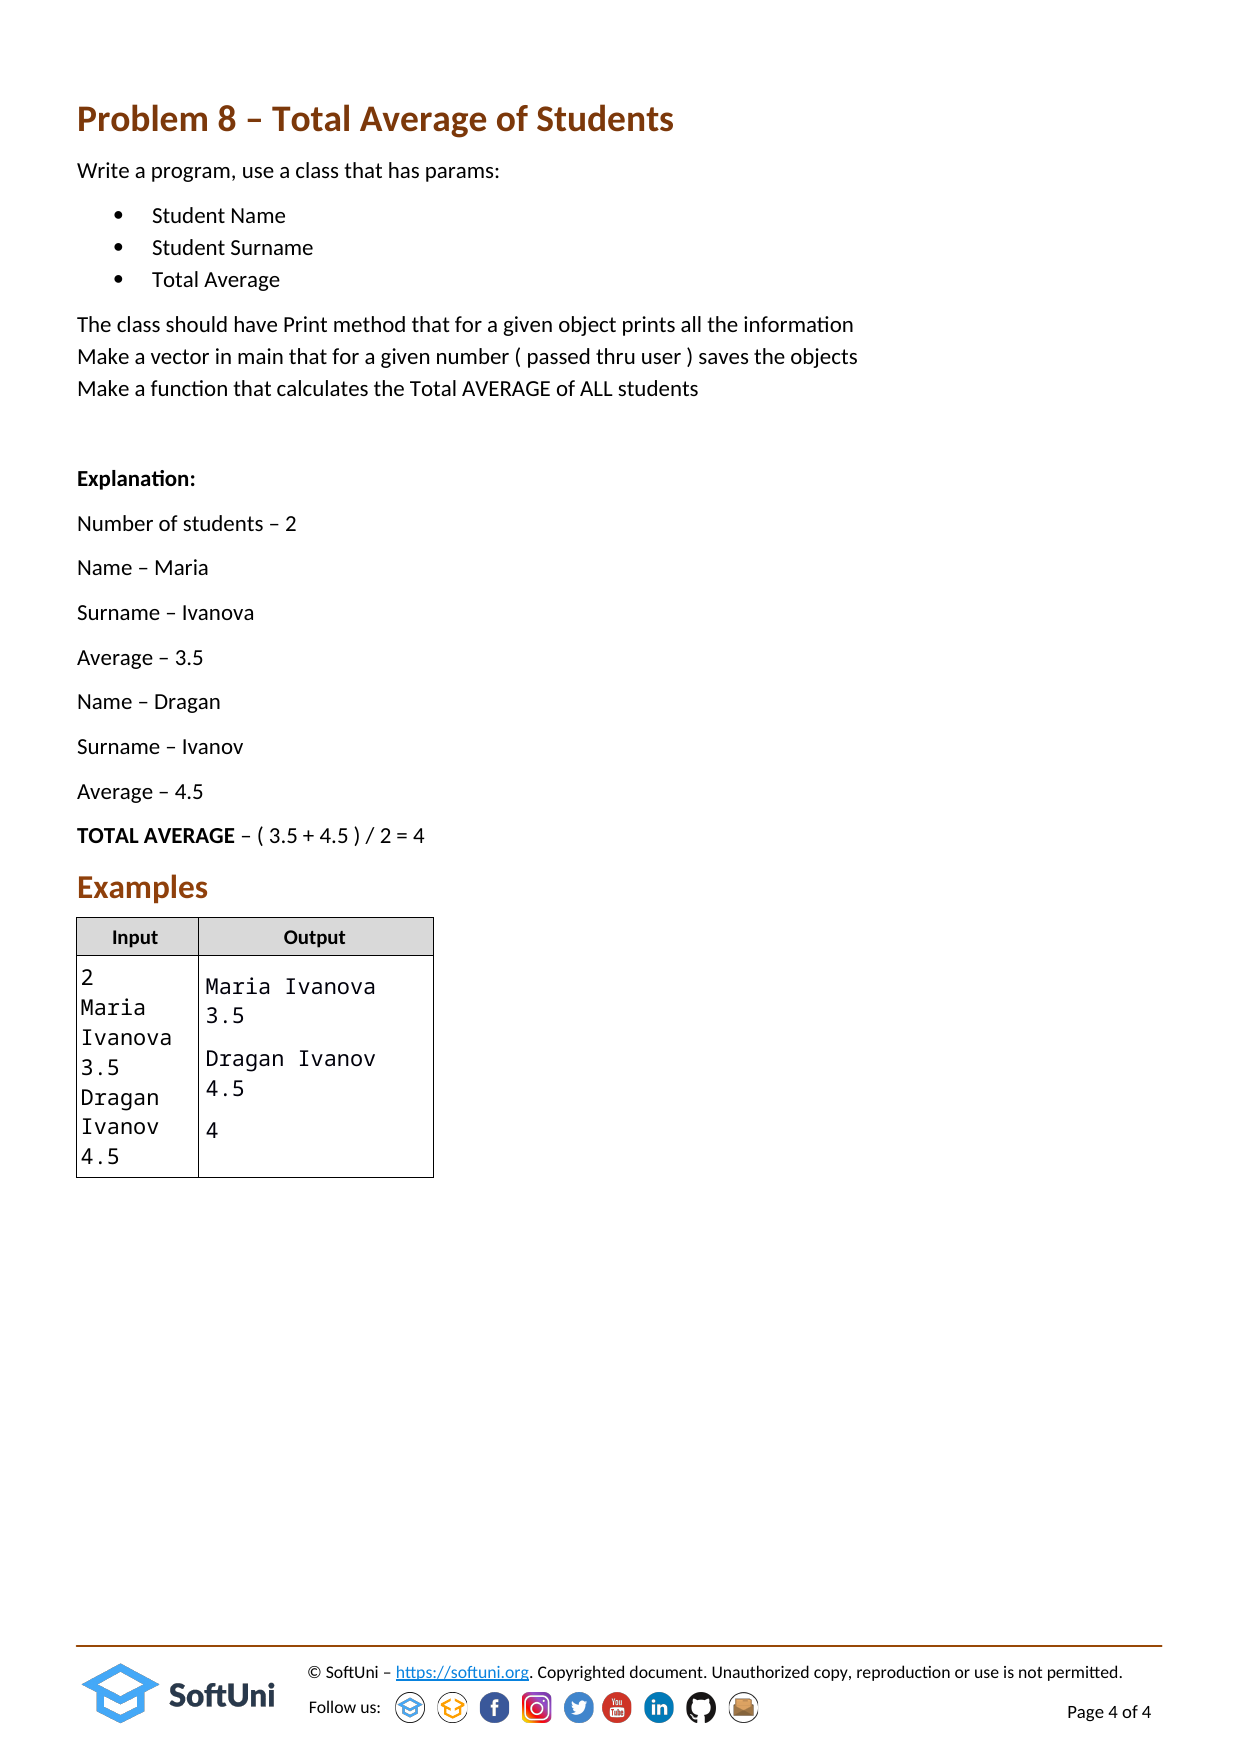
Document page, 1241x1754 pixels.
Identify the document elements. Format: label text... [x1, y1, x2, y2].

picture [686, 1692, 716, 1723]
text Average – 3.5 [77, 643, 1163, 671]
picture [437, 1692, 468, 1723]
picture [728, 1692, 759, 1723]
text The class should have Print method that for a given object prints all the information Make a vector in main that for a given number ( passed thru user ) saves the objects Make a function that calculates the Total AVERAGE of ALL students [77, 310, 1163, 403]
text Explanation: [77, 464, 1163, 492]
text Number of students – 2 [77, 509, 1163, 537]
table_cell 2 Maria Ivanova 3.5 Dragan Ivanov 4.5 [77, 956, 198, 1177]
picture [644, 1714, 653, 1723]
text Name – Maria [77, 553, 1163, 581]
picture [665, 1714, 674, 1723]
picture [658, 1705, 667, 1714]
picture [564, 1692, 594, 1723]
text Surname – Ivanova [77, 598, 1163, 626]
text Write a program, use a class that has params: [77, 156, 1163, 184]
picture [644, 1692, 653, 1701]
table_cell Maria Ivanova 3.5 Dragan Ivanov 4.5 4 [199, 956, 433, 1177]
picture [665, 1692, 674, 1701]
text Surname – Ivanov [77, 732, 1163, 760]
list Student Name [114, 201, 1163, 229]
table_header Input [77, 918, 198, 955]
picture [75, 1658, 281, 1729]
text Average – 4.5 [77, 777, 1163, 805]
text Name – Dragan [77, 687, 1163, 715]
picture [395, 1692, 425, 1723]
picture [479, 1692, 510, 1723]
subtitle Problem 8 – Total Average of Students [77, 95, 1163, 141]
subtitle Examples [77, 866, 1163, 907]
list Total Average [114, 266, 1163, 293]
picture [522, 1692, 552, 1723]
list Student Surname [114, 233, 1163, 261]
text TOTAL AVERAGE – ( 3.5 + 4.5 ) / 2 = 4 [77, 821, 1163, 849]
table_header Output [199, 918, 433, 955]
picture [602, 1692, 632, 1723]
